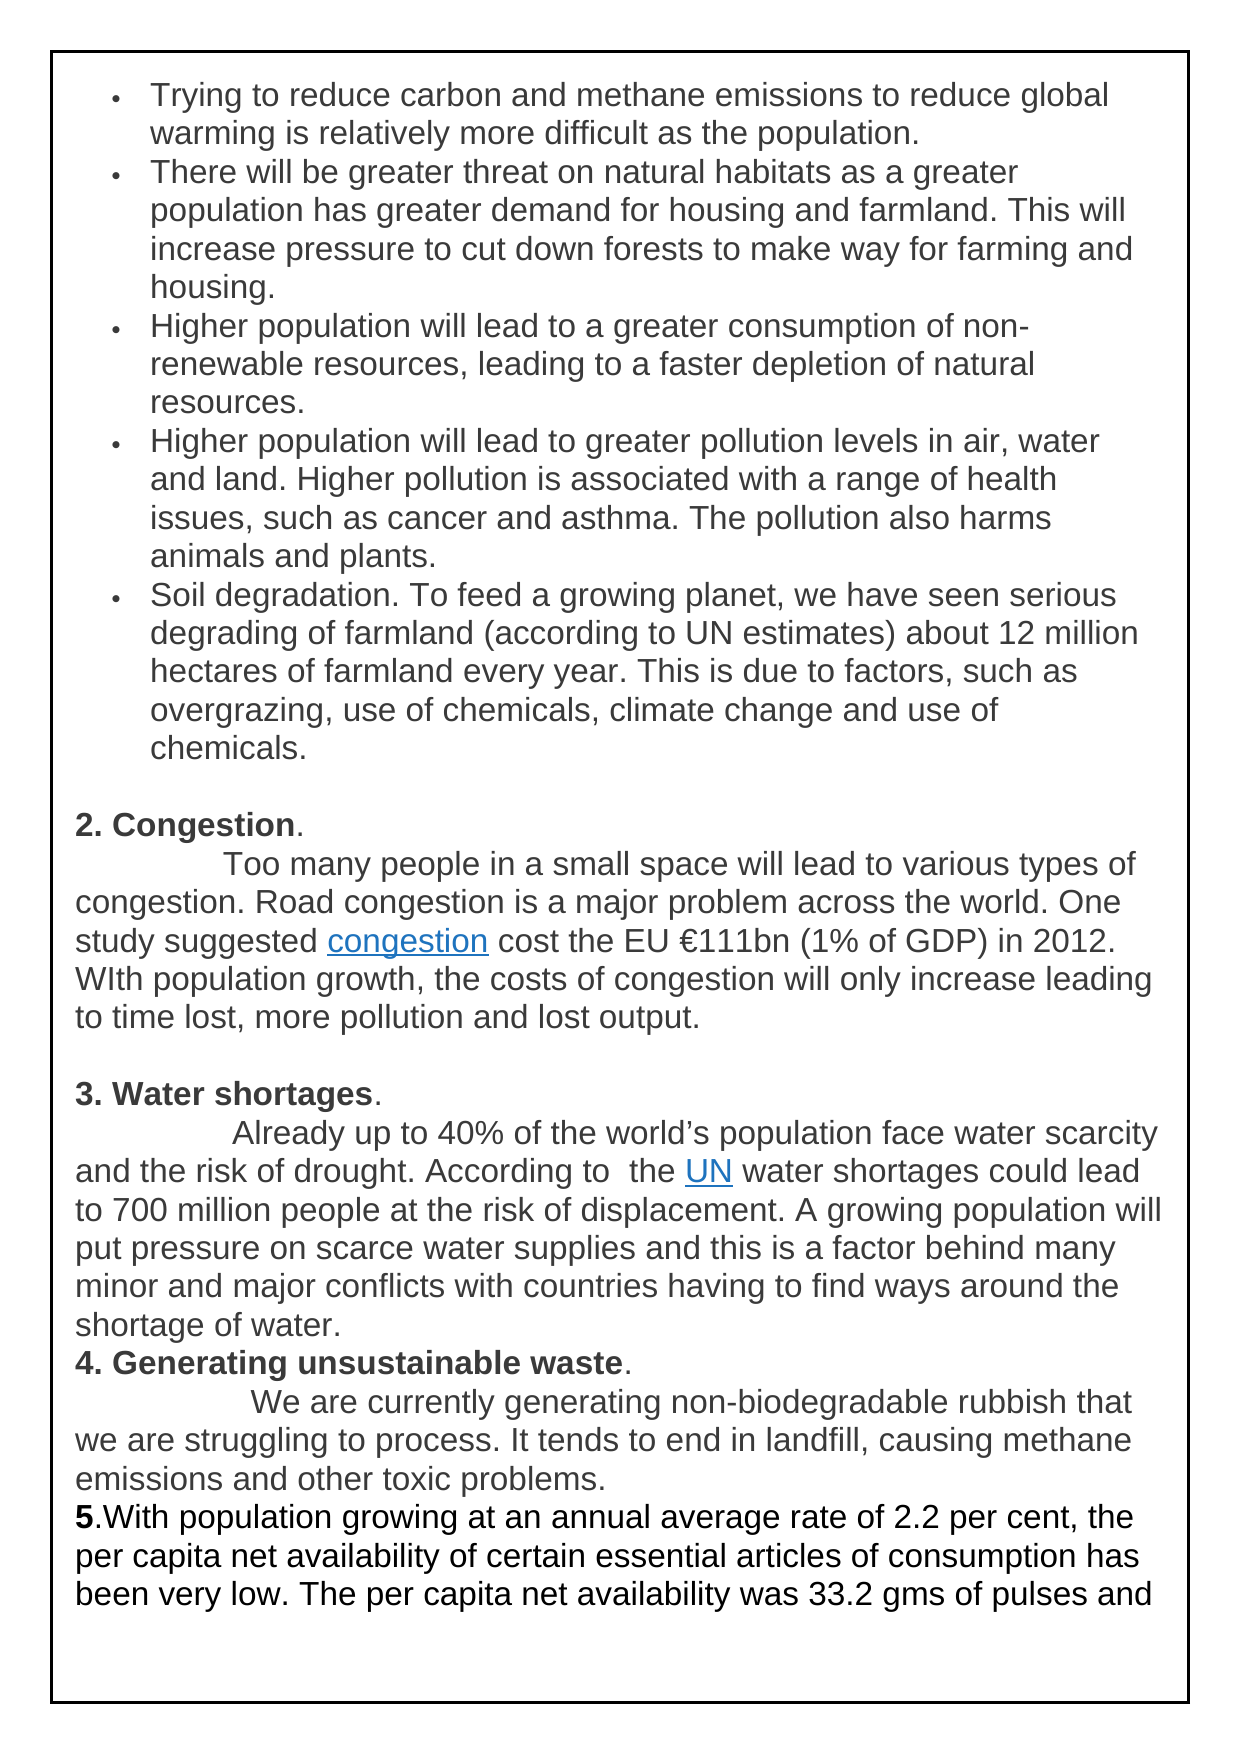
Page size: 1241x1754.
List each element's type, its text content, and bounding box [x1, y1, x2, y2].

list Trying to reduce carbon and methane emissions to reduce global warming is relatively more difficult as the population. [112, 75, 1165, 152]
text 4. Generating unsustainable waste. [75, 1343, 1165, 1382]
text 3. Water shortages. [75, 1074, 1165, 1113]
text 2. Congestion. [75, 805, 1165, 844]
list There will be greater threat on natural habitats as a greater population has greater demand for housing and farmland. This will increase pressure to cut down forests to make way for farming and housing. [112, 152, 1165, 306]
list Higher population will lead to greater pollution levels in air, water and land. Higher pollution is associated with a range of health issues, such as cancer and asthma. The pollution also harms animals and plants. [112, 421, 1165, 575]
list Soil degradation. To feed a growing planet, we have seen serious degrading of farmland (according to UN estimates) about 12 million hectares of farmland every year. This is due to factors, such as overgrazing, use of chemicals, climate change and use of chemicals. [112, 575, 1165, 767]
text Too many people in a small space will lead to various types of congestion. Road congestion is a major problem across the world. One study suggested congestion cost the EU €111bn (1% of GDP) in 2012. WIth population growth, the costs of congestion will only increase leading to time lost, more pollution and lost output. [75, 844, 1165, 1036]
text Already up to 40% of the world’s population face water scarcity and the risk of drought. According to the UN water shortages could lead to 700 million people at the risk of displacement. A growing population will put pressure on scarce water supplies and this is a factor behind many minor and major conflicts with countries having to find ways around the shortage of water. [75, 1113, 1165, 1343]
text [75, 1497, 1165, 1612]
list Higher population will lead to a greater consumption of non-renewable resources, leading to a faster depletion of natural resources. [112, 306, 1165, 421]
text We are currently generating non-biodegradable rubbish that we are struggling to process. It tends to end in landfill, causing methane emissions and other toxic problems. [75, 1382, 1165, 1497]
